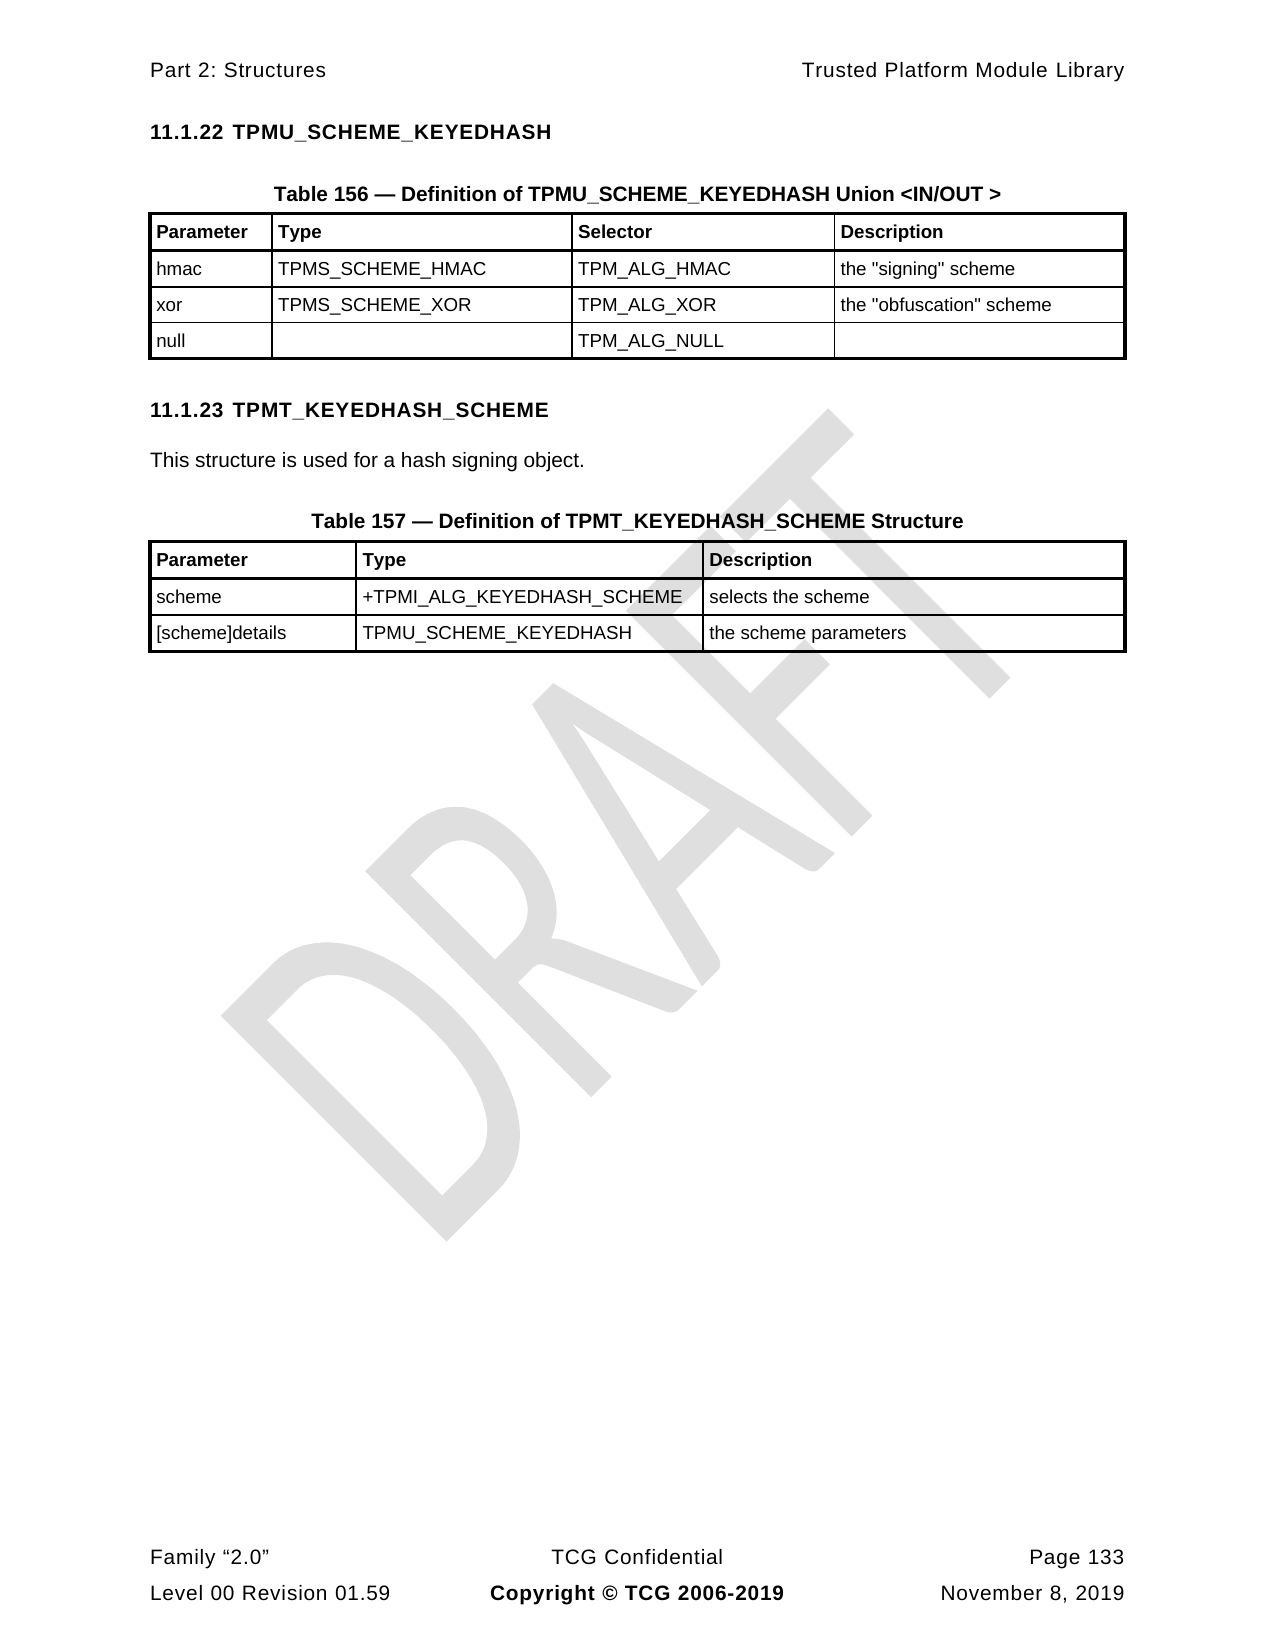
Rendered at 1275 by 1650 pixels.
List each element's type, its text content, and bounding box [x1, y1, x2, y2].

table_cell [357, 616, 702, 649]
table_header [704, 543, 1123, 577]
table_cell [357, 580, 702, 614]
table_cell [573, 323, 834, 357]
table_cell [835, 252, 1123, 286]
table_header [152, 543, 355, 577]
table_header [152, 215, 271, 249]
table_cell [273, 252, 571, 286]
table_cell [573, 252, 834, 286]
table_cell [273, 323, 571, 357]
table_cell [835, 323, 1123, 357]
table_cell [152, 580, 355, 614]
subtitle TPMU_SCHEME_KEYEDHASH [150, 120, 1125, 144]
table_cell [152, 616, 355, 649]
subtitle TPMT_KEYEDHASH_SCHEME [150, 398, 1125, 422]
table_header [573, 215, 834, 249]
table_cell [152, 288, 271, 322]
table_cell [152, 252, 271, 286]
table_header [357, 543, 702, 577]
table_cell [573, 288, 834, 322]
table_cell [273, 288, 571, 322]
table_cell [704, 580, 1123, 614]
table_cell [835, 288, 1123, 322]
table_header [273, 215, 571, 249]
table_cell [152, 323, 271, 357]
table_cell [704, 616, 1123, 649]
text This structure is used for a hash signing object. [150, 447, 1125, 472]
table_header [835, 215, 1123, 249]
